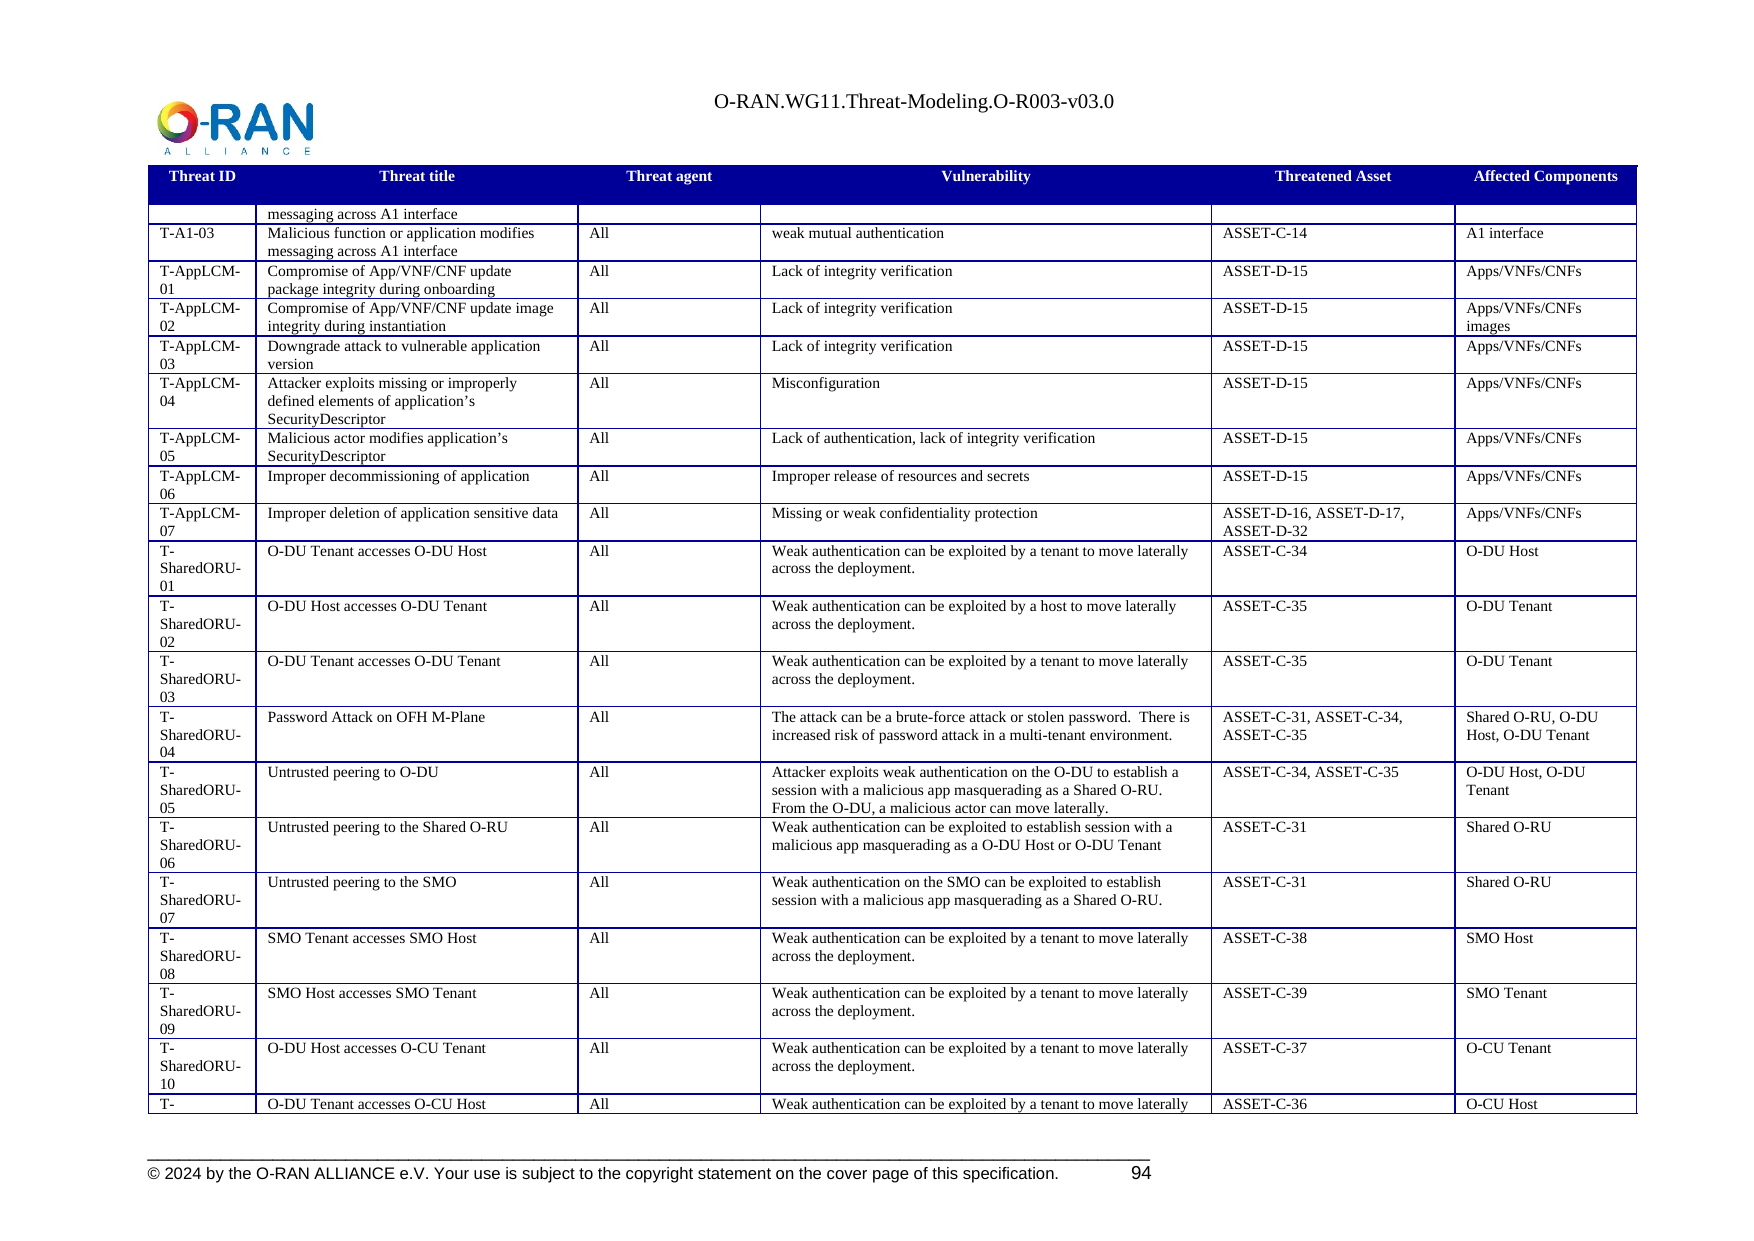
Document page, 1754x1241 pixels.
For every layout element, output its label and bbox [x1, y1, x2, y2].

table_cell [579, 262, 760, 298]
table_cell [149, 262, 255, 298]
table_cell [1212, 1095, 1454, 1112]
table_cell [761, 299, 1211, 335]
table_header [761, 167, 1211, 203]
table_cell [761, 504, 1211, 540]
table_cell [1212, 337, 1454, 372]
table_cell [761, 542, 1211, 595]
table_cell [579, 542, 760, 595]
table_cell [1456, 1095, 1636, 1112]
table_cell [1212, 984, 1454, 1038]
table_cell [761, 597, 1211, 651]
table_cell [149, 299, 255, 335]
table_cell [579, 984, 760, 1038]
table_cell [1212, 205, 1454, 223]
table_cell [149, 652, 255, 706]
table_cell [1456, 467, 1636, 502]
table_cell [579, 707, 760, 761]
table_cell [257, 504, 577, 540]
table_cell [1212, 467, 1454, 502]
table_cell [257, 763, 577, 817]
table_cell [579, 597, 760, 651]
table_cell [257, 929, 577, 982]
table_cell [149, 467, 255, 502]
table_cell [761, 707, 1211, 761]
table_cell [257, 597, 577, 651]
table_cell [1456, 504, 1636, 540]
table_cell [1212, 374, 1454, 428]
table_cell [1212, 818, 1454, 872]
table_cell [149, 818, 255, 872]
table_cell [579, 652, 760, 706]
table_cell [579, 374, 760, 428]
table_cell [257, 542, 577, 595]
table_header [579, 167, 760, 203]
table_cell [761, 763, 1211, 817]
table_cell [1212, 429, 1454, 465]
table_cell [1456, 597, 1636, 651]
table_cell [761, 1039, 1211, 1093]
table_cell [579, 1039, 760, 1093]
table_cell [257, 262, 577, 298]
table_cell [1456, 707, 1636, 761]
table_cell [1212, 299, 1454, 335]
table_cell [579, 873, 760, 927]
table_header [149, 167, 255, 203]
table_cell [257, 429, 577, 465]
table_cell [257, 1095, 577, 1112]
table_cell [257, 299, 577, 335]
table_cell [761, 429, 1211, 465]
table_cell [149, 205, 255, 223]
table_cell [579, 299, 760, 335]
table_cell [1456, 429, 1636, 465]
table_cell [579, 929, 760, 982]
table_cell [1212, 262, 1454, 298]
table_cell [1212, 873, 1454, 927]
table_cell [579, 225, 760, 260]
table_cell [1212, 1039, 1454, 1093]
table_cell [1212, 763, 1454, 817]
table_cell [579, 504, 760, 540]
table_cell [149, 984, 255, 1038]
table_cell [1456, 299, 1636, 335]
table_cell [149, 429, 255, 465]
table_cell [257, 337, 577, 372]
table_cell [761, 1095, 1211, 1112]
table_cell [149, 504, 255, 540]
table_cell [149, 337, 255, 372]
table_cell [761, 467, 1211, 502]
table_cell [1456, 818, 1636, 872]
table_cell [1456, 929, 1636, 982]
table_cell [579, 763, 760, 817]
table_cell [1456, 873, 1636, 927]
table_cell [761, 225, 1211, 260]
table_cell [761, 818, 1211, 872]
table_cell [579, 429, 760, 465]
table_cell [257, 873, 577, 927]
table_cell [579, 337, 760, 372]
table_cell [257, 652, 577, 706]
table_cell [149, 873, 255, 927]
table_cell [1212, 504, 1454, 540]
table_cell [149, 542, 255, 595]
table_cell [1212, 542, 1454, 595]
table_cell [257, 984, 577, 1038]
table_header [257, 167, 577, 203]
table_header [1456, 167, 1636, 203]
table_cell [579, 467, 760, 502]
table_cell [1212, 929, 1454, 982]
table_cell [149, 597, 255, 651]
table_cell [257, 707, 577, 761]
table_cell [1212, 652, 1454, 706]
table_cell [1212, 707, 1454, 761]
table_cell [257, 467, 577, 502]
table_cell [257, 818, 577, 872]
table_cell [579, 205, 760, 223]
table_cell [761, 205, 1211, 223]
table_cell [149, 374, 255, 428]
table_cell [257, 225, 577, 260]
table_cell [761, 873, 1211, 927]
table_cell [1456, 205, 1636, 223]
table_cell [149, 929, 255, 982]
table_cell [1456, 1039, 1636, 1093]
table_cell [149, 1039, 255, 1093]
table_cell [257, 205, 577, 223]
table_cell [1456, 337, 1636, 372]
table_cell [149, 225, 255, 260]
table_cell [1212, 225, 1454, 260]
picture [147, 88, 327, 165]
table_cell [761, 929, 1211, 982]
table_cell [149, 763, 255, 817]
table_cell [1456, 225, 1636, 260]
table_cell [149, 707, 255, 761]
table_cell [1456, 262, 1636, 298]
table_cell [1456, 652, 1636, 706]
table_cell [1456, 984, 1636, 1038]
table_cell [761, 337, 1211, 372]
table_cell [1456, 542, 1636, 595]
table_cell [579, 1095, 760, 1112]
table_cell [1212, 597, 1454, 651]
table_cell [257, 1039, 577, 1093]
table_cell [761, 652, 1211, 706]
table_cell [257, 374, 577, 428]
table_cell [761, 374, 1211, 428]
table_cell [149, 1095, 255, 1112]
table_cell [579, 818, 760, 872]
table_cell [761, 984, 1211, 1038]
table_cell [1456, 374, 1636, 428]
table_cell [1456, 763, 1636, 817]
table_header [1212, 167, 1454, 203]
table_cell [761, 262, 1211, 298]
